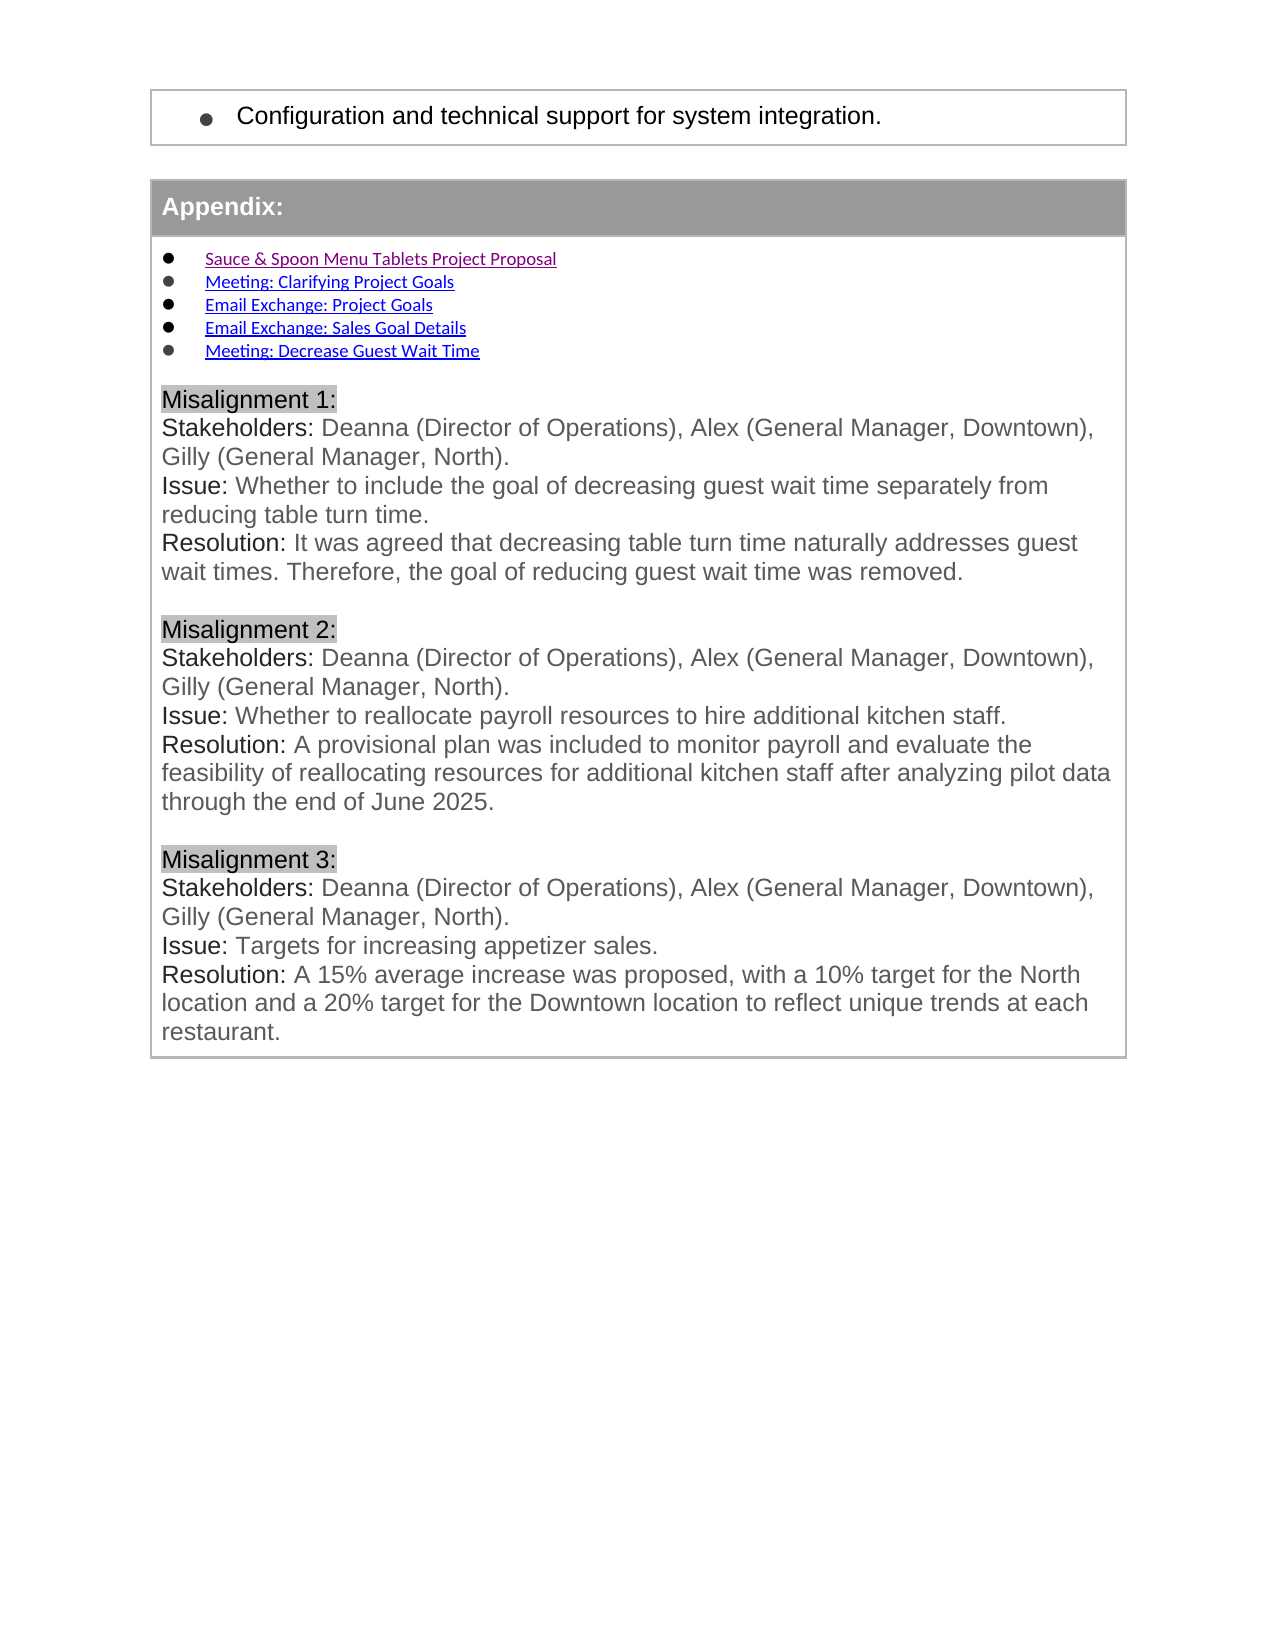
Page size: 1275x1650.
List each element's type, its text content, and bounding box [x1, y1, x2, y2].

table_header Appendix: [152, 181, 1125, 235]
table_cell Sauce & Spoon Menu Tablets Project Proposal Meeting: Clarifying Project Goals Email Exchange: Project Goals Email Exchange: Sales Goal Details Meeting: Decrease Guest Wait Time Misalignment 1: Stakeholders: Deanna (Director of Operations), Alex (General Manager, Downtown), Gilly (General Manager, North). Issue: Whether to include the goal of decreasing guest wait time separately from reducing table turn time. Resolution: It was agreed that decreasing table turn time naturally addresses guest wait times. Therefore, the goal of reducing guest wait time was removed. Misalignment 2: Stakeholders: Deanna (Director of Operations), Alex (General Manager, Downtown), Gilly (General Manager, North). Issue: Whether to reallocate payroll resources to hire additional kitchen staff. Resolution: A provisional plan was included to monitor payroll and evaluate the feasibility of reallocating resources for additional kitchen staff after analyzing pilot data through the end of June 2025. Misalignment 3: Stakeholders: Deanna (Director of Operations), Alex (General Manager, Downtown), Gilly (General Manager, North). Issue: Targets for increasing appetizer sales. Resolution: A 15% average increase was proposed, with a 10% target for the North location and a 20% target for the Downtown location to reflect unique trends at each restaurant. [152, 237, 1125, 1056]
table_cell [152, 91, 1125, 144]
